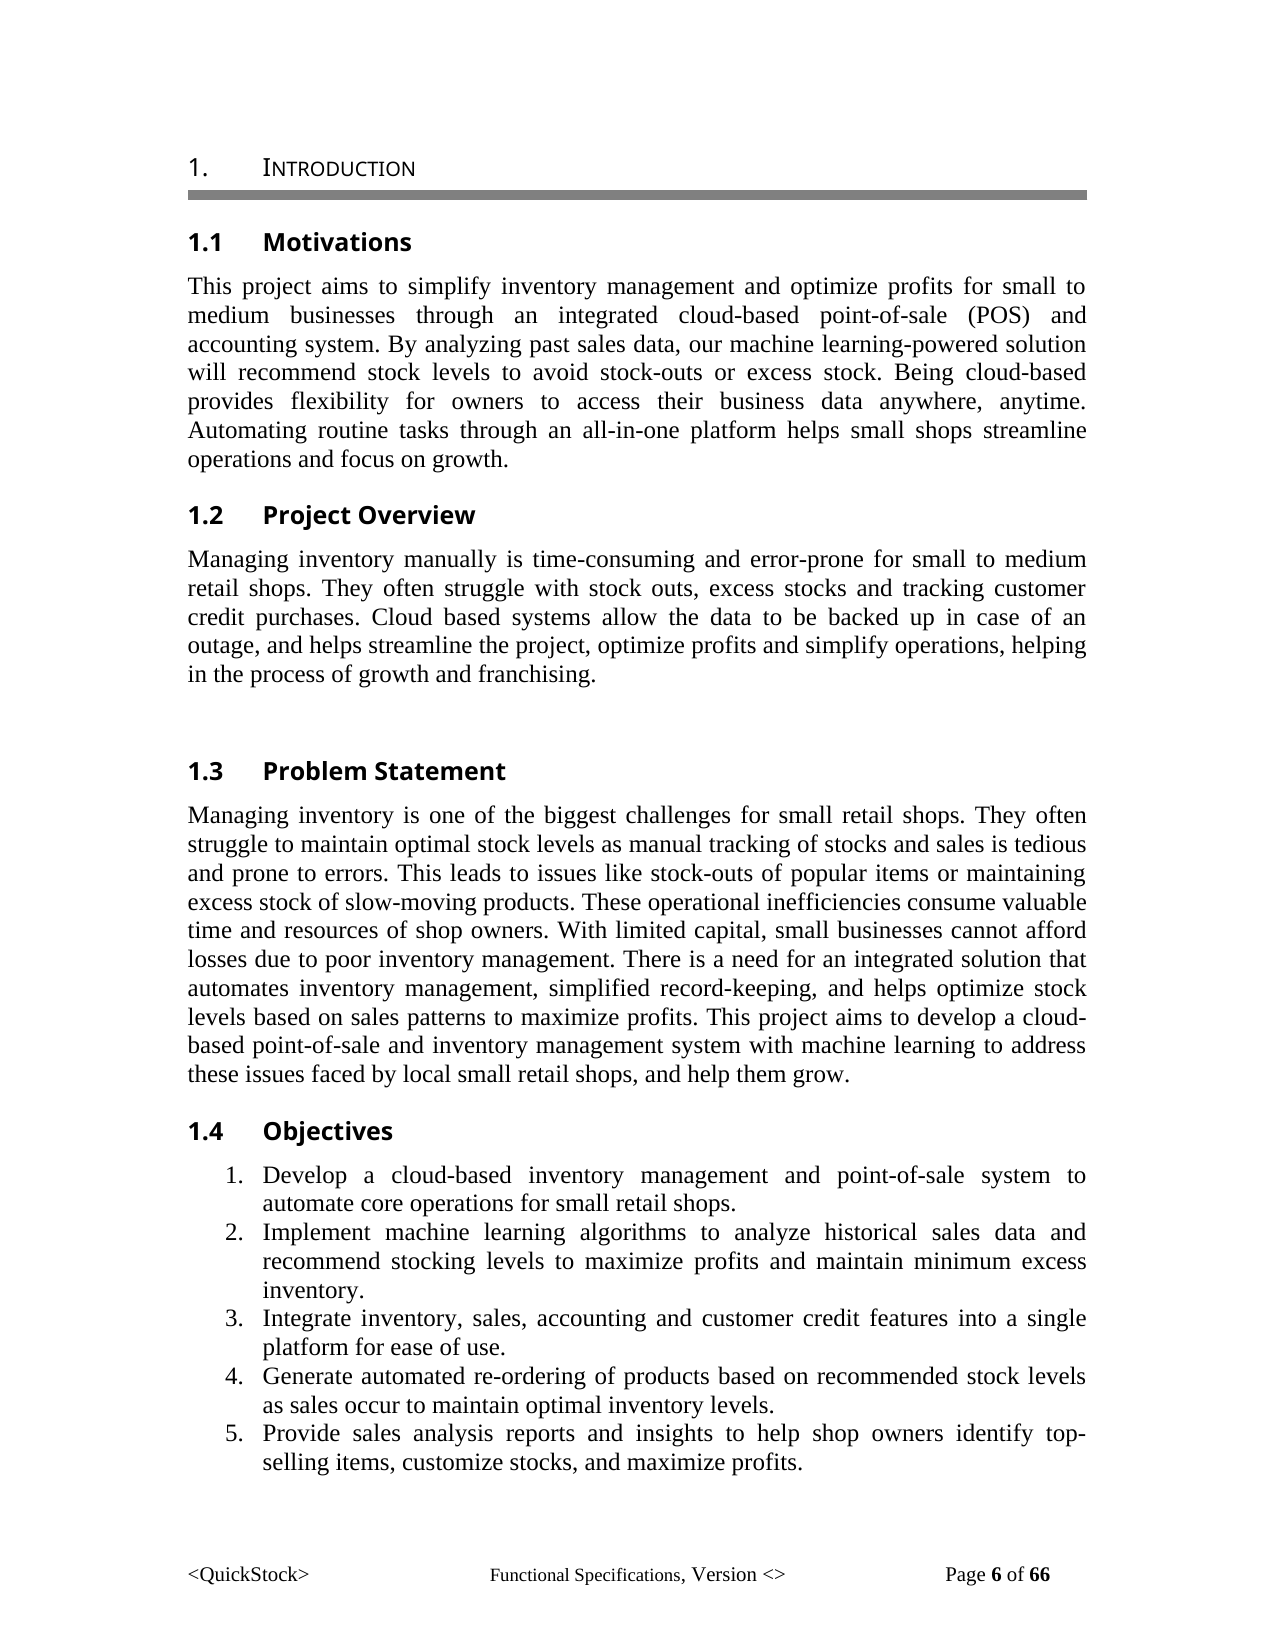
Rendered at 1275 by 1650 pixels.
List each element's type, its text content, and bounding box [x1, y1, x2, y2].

list Implement machine learning algorithms to analyze historical sales data and recommend stocking levels to maximize profits and maintain minimum excess inventory. [225, 1217, 1087, 1303]
subtitle Motivations [187, 225, 1087, 259]
subtitle Objectives [187, 1113, 1087, 1147]
text Managing inventory manually is time-consuming and error-prone for small to medium retail shops. They often struggle with stock outs, excess stocks and tracking customer credit purchases. Cloud based systems allow the data to be backed up in case of an outage, and helps streamline the project, optimize profits and simplify operations, helping in the process of growth and franchising. [187, 544, 1087, 688]
list Develop a cloud-based inventory management and point-of-sale system to automate core operations for small retail shops. [225, 1160, 1087, 1217]
text This project aims to simplify inventory management and optimize profits for small to medium businesses through an integrated cloud-based point-of-sale (POS) and accounting system. By analyzing past sales data, our machine learning-powered solution will recommend stock levels to avoid stock-outs or excess stock. Being cloud-based provides flexibility for owners to access their business data anywhere, anytime. Automating routine tasks through an all-in-one platform helps small shops streamline operations and focus on growth. [187, 271, 1087, 472]
subtitle Project Overview [187, 497, 1087, 532]
subtitle Introduction [187, 150, 1087, 200]
text Managing inventory is one of the biggest challenges for small retail shops. They often struggle to maintain optimal stock levels as manual tracking of stocks and sales is tedious and prone to errors. This leads to issues like stock-outs of popular items or maintaining excess stock of slow-moving products. These operational inefficiencies consume valuable time and resources of shop owners. With limited capital, small businesses cannot afford losses due to poor inventory management. There is a need for an integrated solution that automates inventory management, simplified record-keeping, and helps optimize stock levels based on sales patterns to maximize profits. This project aims to develop a cloud-based point-of-sale and inventory management system with machine learning to address these issues faced by local small retail shops, and help them grow. [187, 801, 1087, 1088]
list Generate automated re-ordering of products based on recommended stock levels as sales occur to maintain optimal inventory levels. [225, 1361, 1087, 1418]
subtitle Problem Statement [187, 754, 1087, 788]
list Provide sales analysis reports and insights to help shop owners identify top-selling items, customize stocks, and maximize profits. [225, 1418, 1087, 1476]
list Integrate inventory, sales, accounting and customer credit features into a single platform for ease of use. [225, 1303, 1087, 1361]
